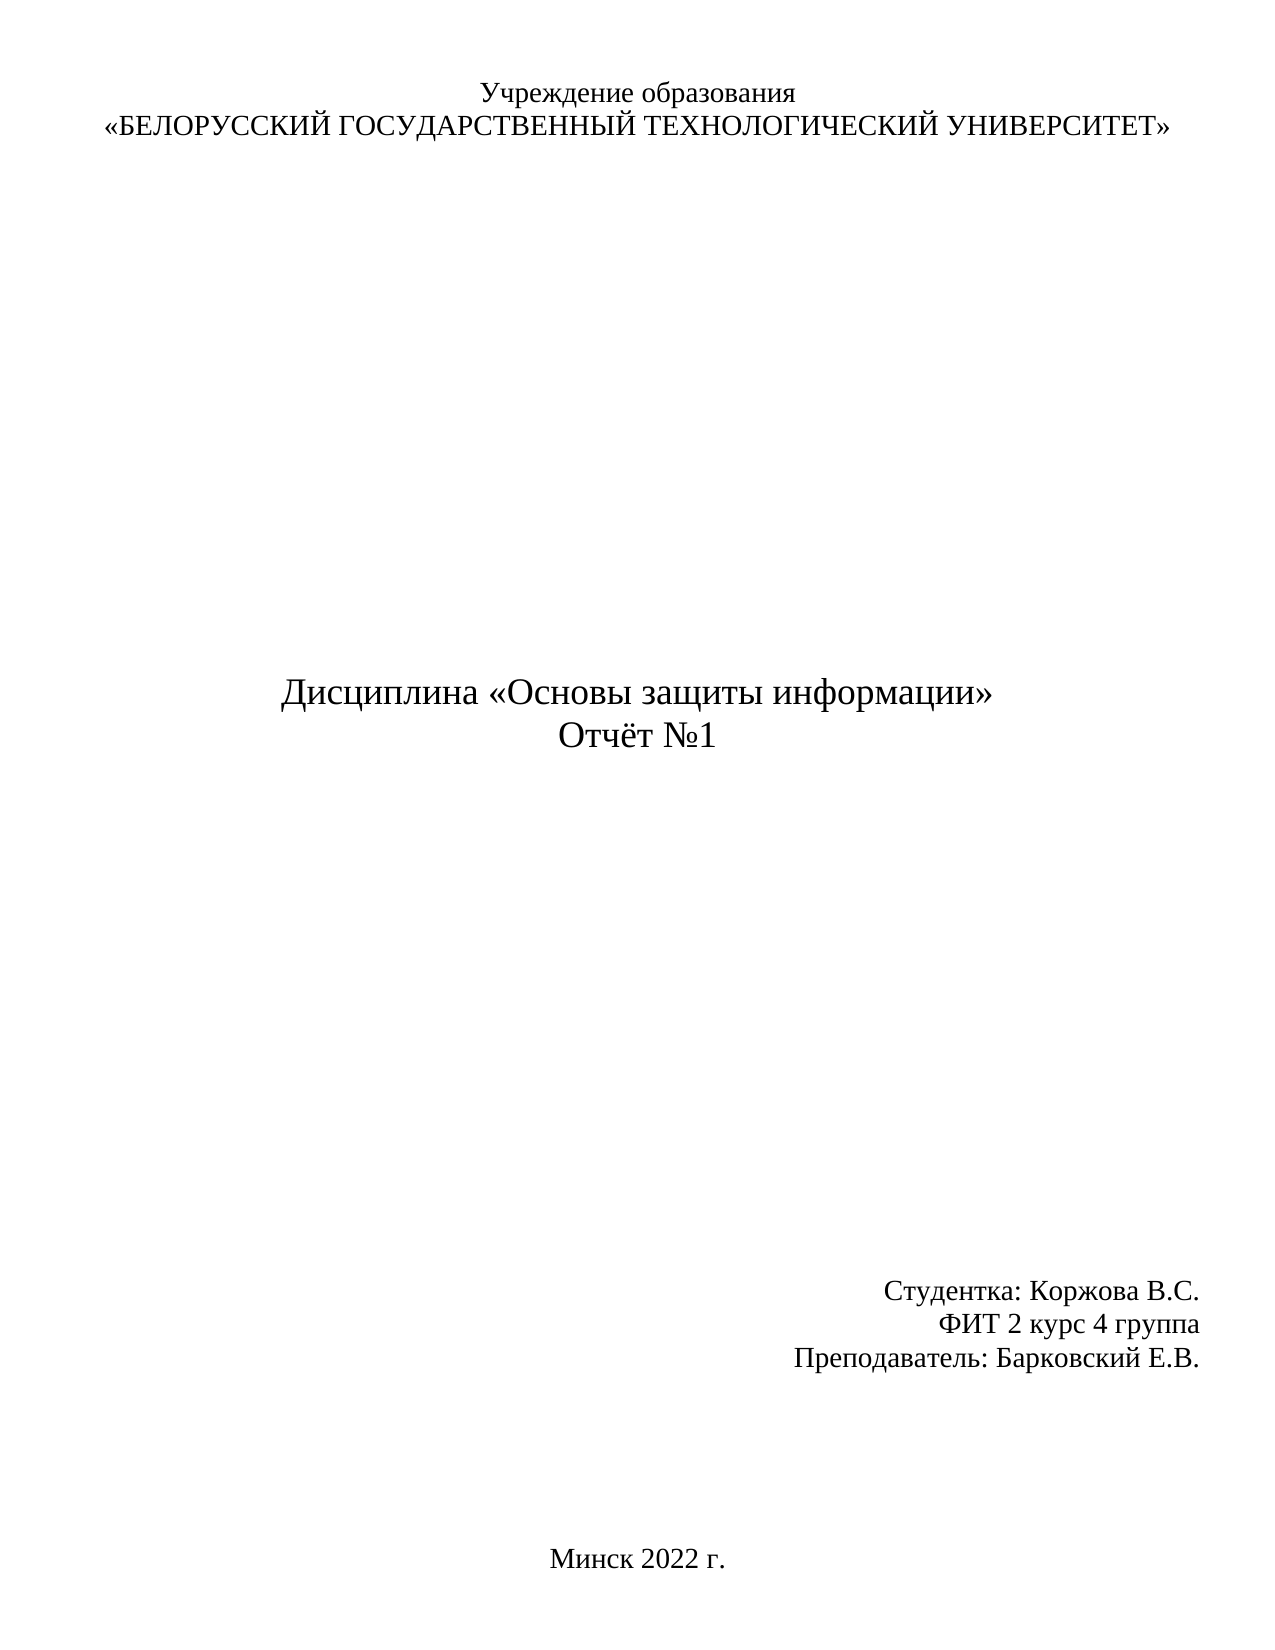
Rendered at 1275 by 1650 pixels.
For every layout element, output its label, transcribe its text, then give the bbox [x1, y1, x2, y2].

text Учреждение образования [75, 75, 1200, 108]
text ФИТ 2 курс 4 группа [75, 1307, 1200, 1340]
text Преподаватель: Барковский Е.В. [75, 1340, 1200, 1374]
text Дисциплина «Основы защиты информации» [75, 669, 1200, 712]
text Минск 2022 г. [75, 1541, 1200, 1575]
text «БЕЛОРУССКИЙ ГОСУДАРСТВЕННЫЙ ТЕХНОЛОГИЧЕСКИЙ УНИВЕРСИТЕТ» [75, 108, 1200, 142]
text Студентка: Коржова В.С. [75, 1273, 1200, 1307]
text Отчёт №1 [75, 712, 1200, 756]
